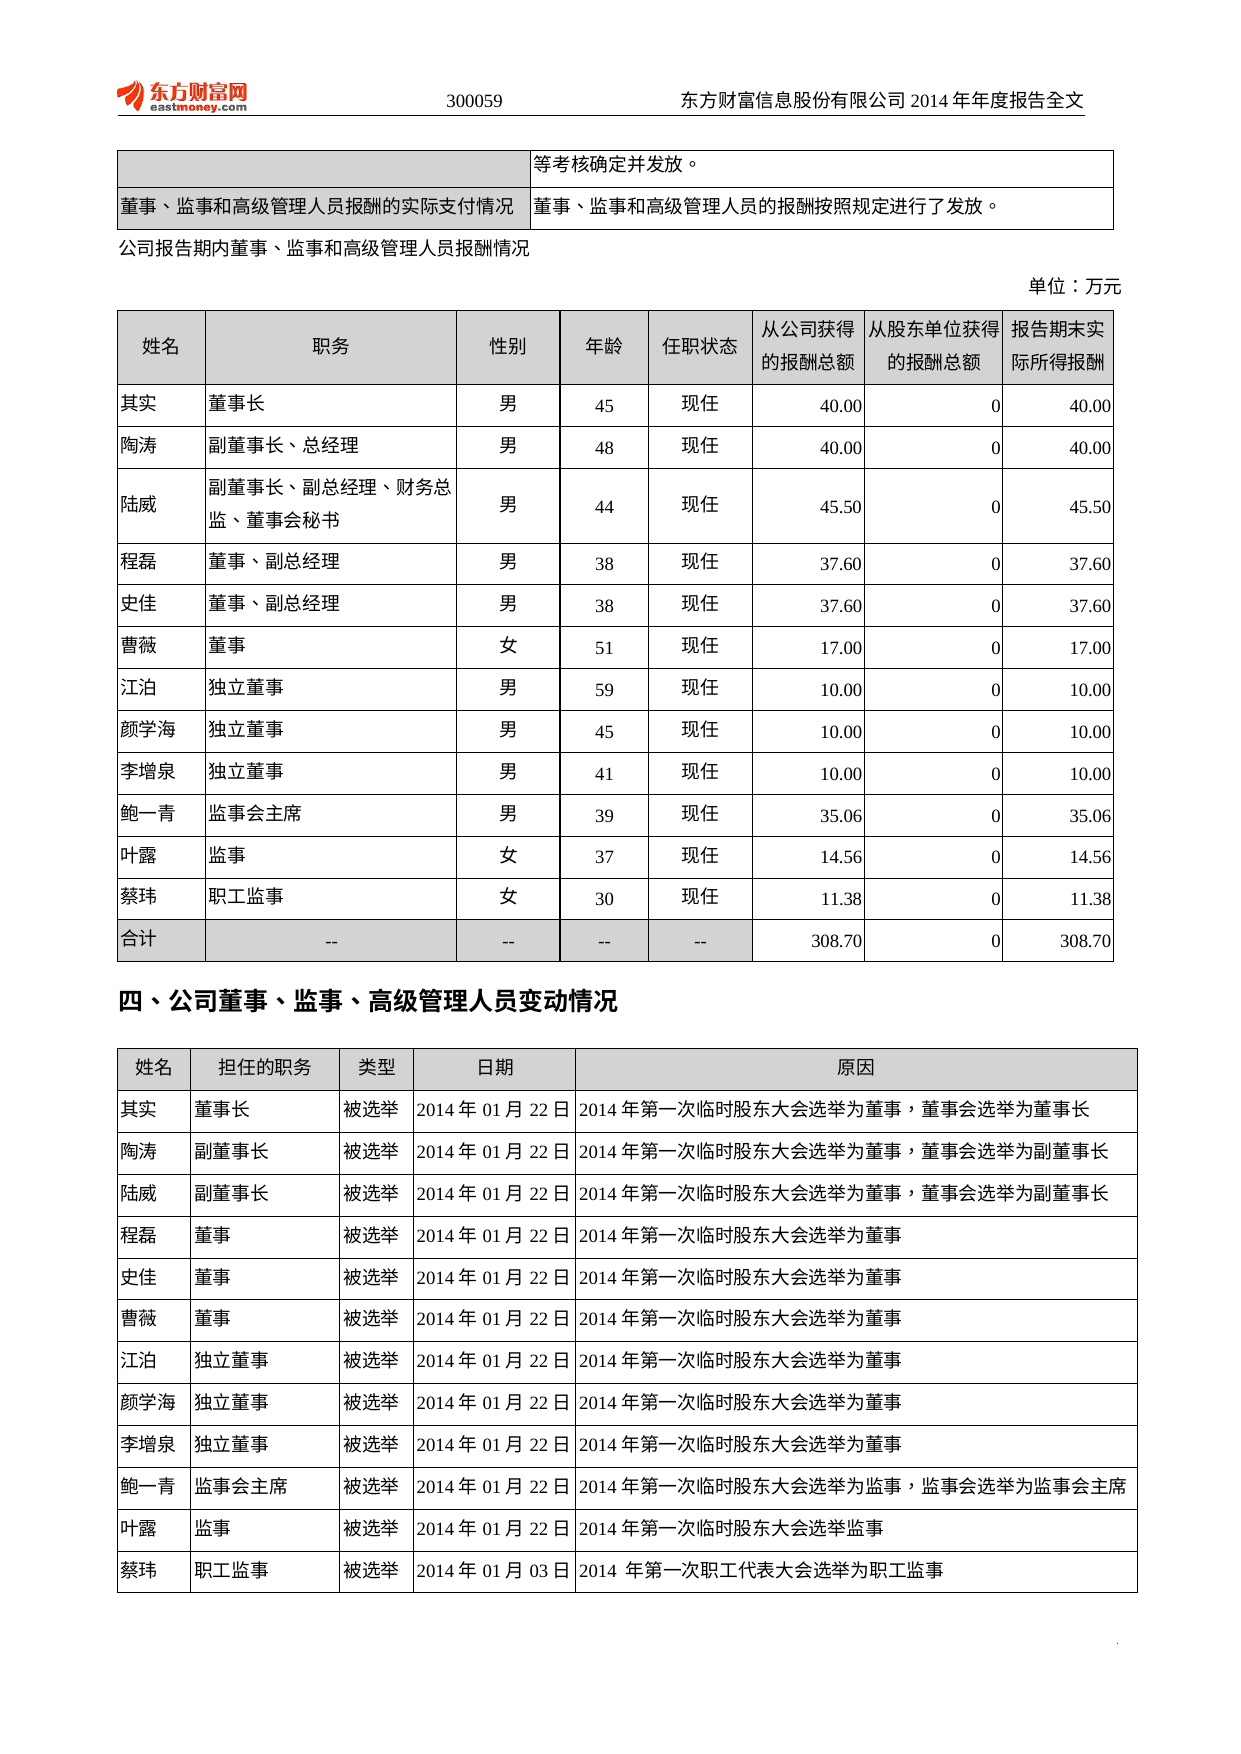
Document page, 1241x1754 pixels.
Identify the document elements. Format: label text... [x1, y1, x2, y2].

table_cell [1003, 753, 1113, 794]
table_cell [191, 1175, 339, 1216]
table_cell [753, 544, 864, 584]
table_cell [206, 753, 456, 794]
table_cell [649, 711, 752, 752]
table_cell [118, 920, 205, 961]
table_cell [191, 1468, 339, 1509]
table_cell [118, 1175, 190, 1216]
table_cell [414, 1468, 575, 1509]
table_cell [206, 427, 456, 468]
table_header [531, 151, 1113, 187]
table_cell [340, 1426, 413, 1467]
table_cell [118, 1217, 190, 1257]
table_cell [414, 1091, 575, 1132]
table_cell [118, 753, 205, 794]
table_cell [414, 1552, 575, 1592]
text 公司报告期内董事、监事和高级管理人员报酬情况 [118, 235, 1151, 261]
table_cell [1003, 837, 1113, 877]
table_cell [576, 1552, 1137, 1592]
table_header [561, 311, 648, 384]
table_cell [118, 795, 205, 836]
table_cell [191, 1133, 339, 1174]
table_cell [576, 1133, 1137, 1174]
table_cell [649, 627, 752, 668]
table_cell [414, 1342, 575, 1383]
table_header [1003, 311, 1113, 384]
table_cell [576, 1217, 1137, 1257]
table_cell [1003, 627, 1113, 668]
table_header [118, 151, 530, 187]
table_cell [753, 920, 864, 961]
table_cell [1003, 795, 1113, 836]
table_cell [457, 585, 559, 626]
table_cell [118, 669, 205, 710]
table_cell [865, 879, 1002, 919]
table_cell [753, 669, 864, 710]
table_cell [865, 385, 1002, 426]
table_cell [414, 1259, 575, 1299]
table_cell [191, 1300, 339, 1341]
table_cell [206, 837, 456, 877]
text 单位：万元 [106, 273, 1122, 298]
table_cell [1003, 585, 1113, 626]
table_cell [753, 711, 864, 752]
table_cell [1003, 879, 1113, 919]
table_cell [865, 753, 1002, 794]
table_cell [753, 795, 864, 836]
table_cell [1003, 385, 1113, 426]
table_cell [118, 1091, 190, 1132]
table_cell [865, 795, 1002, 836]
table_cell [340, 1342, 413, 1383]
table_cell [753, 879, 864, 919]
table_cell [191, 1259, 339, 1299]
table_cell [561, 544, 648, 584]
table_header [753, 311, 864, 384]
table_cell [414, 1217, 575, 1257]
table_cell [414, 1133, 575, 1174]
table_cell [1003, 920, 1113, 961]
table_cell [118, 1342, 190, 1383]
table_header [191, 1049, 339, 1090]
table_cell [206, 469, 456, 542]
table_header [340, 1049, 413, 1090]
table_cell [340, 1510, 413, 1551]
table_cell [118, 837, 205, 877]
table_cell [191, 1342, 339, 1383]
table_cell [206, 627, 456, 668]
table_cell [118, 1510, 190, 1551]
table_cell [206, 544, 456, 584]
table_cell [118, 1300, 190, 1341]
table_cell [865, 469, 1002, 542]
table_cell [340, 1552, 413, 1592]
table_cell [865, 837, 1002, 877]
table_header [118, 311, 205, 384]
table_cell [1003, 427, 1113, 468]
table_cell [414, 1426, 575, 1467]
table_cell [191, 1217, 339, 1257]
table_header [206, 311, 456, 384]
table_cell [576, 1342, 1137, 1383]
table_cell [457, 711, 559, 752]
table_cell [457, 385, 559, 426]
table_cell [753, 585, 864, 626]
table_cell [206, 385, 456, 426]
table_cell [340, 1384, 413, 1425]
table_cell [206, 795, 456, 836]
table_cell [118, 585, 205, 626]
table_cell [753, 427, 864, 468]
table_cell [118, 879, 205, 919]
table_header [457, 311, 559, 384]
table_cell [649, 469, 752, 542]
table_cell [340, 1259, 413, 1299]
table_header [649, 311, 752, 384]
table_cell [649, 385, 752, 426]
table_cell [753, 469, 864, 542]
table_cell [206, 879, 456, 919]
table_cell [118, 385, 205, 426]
subtitle 四、公司董事、监事、高级管理人员变动情况 [118, 984, 1151, 1018]
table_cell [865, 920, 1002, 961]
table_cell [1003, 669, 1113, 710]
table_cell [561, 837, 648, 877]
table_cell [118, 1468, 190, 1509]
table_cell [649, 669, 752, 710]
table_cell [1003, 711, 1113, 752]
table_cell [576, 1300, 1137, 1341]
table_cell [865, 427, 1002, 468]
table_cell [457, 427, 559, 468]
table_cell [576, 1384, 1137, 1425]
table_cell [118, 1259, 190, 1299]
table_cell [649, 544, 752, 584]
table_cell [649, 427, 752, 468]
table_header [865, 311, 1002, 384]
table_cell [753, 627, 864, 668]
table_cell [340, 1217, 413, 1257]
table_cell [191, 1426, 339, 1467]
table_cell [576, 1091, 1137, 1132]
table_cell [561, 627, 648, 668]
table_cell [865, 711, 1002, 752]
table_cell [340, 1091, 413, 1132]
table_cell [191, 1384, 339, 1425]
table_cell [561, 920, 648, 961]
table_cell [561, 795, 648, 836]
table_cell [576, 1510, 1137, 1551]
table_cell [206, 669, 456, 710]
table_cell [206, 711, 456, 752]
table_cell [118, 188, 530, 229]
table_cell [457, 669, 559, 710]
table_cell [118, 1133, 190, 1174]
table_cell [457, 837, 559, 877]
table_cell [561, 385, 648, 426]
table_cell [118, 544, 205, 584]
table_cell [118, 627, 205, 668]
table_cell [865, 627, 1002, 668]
picture [117, 80, 247, 113]
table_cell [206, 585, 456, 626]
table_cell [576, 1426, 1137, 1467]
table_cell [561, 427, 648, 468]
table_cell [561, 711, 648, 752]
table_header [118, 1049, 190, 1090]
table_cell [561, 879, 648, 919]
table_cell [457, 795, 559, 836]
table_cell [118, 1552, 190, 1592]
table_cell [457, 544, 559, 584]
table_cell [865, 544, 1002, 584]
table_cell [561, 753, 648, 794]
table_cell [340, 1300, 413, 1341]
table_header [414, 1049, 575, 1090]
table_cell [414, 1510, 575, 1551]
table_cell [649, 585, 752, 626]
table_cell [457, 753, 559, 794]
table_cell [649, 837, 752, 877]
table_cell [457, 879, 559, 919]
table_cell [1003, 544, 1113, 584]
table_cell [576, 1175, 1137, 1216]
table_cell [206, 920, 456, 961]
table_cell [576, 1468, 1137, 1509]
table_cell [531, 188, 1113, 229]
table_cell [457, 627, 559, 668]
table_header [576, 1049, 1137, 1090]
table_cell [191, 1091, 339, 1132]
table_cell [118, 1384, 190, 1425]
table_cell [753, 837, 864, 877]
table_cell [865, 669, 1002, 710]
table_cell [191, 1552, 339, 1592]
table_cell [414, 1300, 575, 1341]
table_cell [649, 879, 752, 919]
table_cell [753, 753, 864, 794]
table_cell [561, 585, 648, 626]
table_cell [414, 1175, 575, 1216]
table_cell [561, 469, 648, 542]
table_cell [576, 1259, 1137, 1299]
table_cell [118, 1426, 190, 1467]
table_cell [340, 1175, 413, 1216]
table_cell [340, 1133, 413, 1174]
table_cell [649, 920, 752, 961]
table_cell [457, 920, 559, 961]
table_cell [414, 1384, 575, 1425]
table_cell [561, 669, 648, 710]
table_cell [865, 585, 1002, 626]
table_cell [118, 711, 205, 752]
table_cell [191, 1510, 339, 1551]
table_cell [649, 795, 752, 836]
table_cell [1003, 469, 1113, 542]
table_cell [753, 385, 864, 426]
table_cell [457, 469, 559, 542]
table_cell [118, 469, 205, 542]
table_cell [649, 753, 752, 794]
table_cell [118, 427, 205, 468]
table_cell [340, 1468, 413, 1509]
